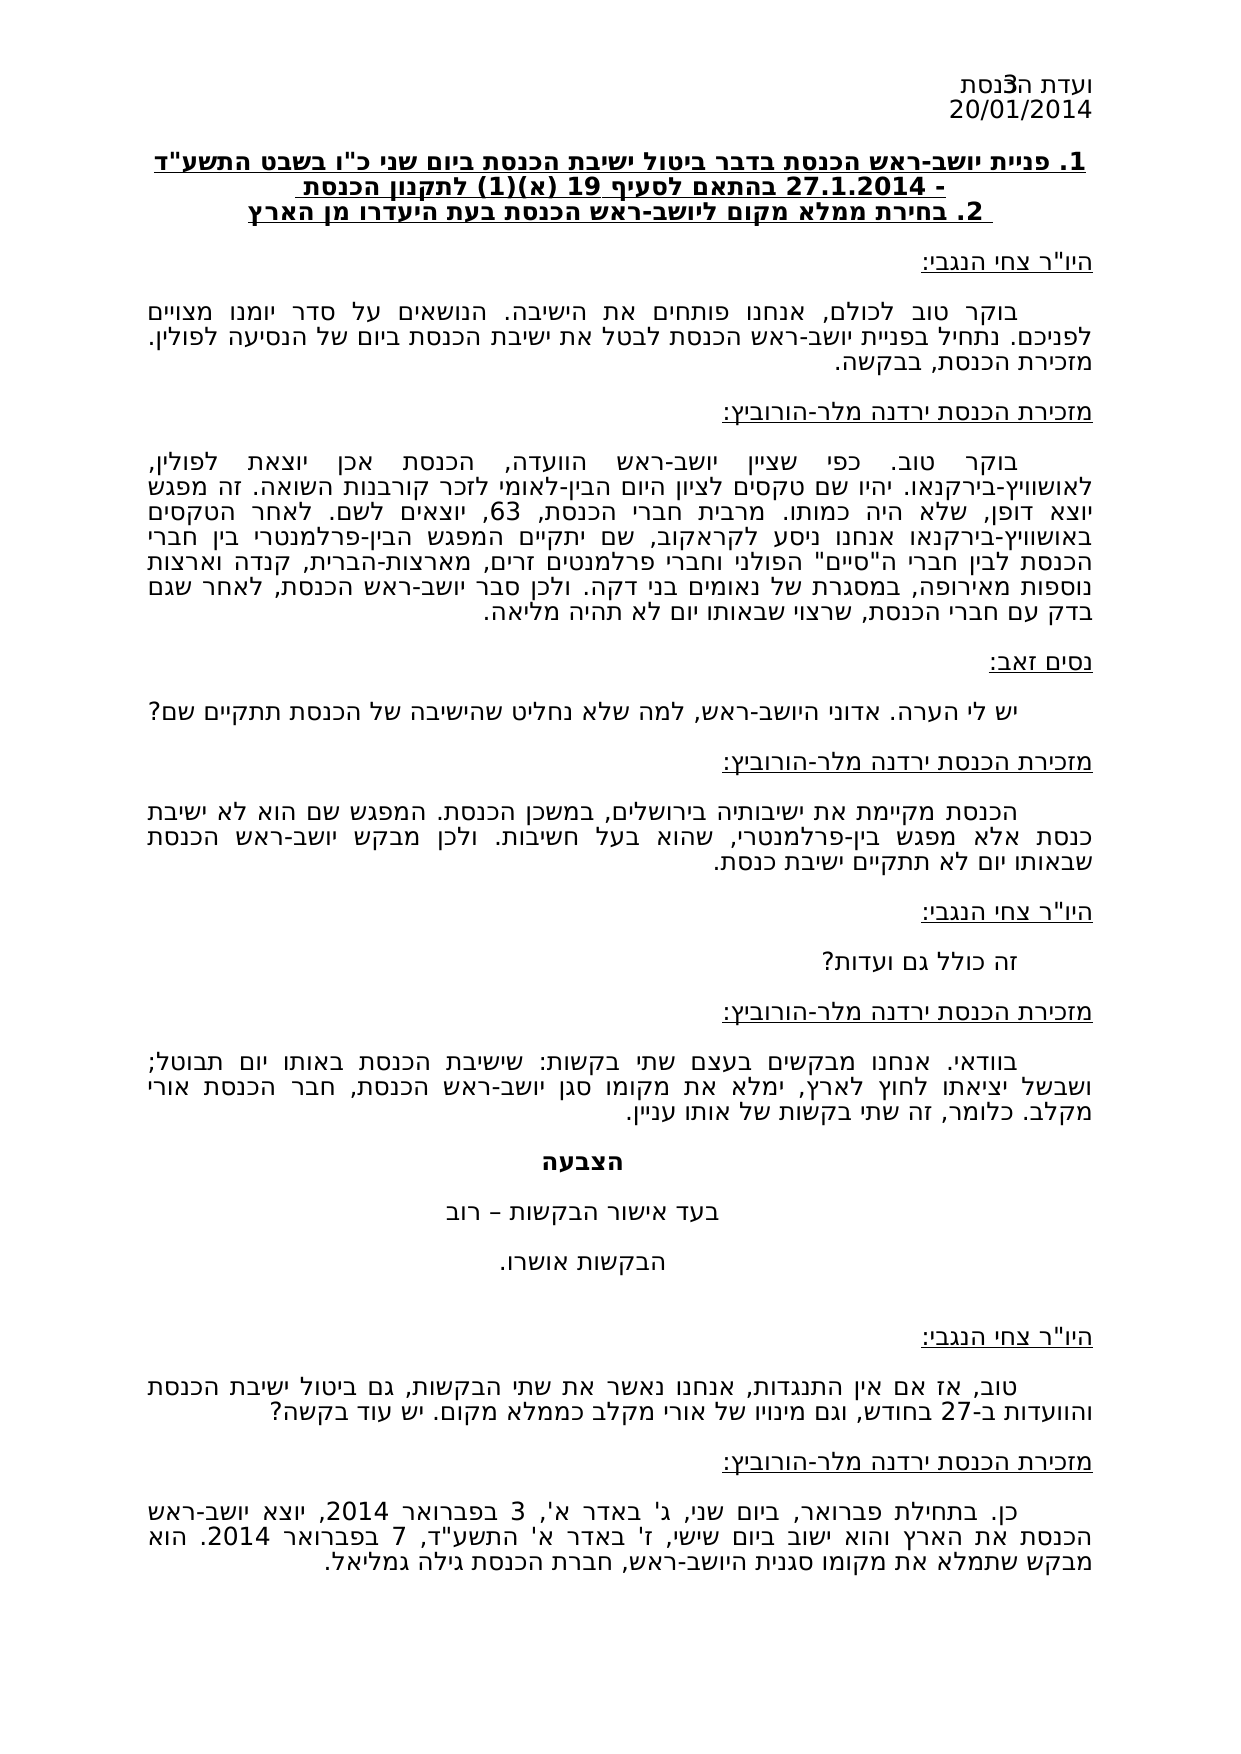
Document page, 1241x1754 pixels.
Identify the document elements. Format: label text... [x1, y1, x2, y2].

text בעד אישור הבקשות – רוב [147, 1200, 1093, 1225]
text בוקר טוב לכולם, אנחנו פותחים את הישיבה. הנושאים על סדר יומנו מצויים לפניכם. נתחיל בפניית יושב-ראש הכנסת לבטל את ישיבת הכנסת ביום של הנסיעה לפולין. מזכירת הכנסת, בבקשה. [147, 300, 1093, 375]
text היו"ר צחי הנגבי: [147, 900, 1093, 925]
text יש לי הערה. אדוני היושב-ראש, למה שלא נחליט שהישיבה של הכנסת תתקיים שם? [147, 700, 1093, 725]
text נסים זאב: [147, 650, 1093, 675]
text מזכירת הכנסת ירדנה מלר-הורוביץ: [147, 400, 1093, 425]
text הצבעה [147, 1150, 1093, 1175]
text הבקשות אושרו. [147, 1250, 1093, 1275]
text הכנסת מקיימת את ישיבותיה בירושלים, במשכן הכנסת. המפגש שם הוא לא ישיבת כנסת אלא מפגש בין-פרלמנטרי, שהוא בעל חשיבות. ולכן מבקש יושב-ראש הכנסת שבאותו יום לא תתקיים ישיבת כנסת. [147, 800, 1093, 875]
text היו"ר צחי הנגבי: [147, 1325, 1093, 1350]
text בוקר טוב. כפי שציין יושב-ראש הוועדה, הכנסת אכן יוצאת לפולין, לאושוויץ-בירקנאו. יהיו שם טקסים לציון היום הבין-לאומי לזכר קורבנות השואה. זה מפגש יוצא דופן, שלא היה כמותו. מרבית חברי הכנסת, 63, יוצאים לשם. לאחר הטקסים באושוויץ-בירקנאו אנחנו ניסע לקראקוב, שם יתקיים המפגש הבין-פרלמנטרי בין חברי הכנסת לבין חברי ה"סיים" הפולני וחברי פרלמנטים זרים, מארצות-הברית, קנדה וארצות נוספות מאירופה, במסגרת של נאומים בני דקה. ולכן סבר יושב-ראש הכנסת, לאחר שגם בדק עם חברי הכנסת, שרצוי שבאותו יום לא תהיה מליאה. [147, 450, 1093, 625]
text 2. בחירת ממלא מקום ליושב-ראש הכנסת בעת היעדרו מן הארץ [147, 200, 1093, 225]
text מזכירת הכנסת ירדנה מלר-הורוביץ: [147, 1450, 1093, 1475]
text בוודאי. אנחנו מבקשים בעצם שתי בקשות: שישיבת הכנסת באותו יום תבוטל; ושבשל יציאתו לחוץ לארץ, ימלא את מקומו סגן יושב-ראש הכנסת, חבר הכנסת אורי מקלב. כלומר, זה שתי בקשות של אותו עניין. [147, 1050, 1093, 1125]
text טוב, אז אם אין התנגדות, אנחנו נאשר את שתי הבקשות, גם ביטול ישיבת הכנסת והוועדות ב-27 בחודש, וגם מינויו של אורי מקלב כממלא מקום. יש עוד בקשה? [147, 1375, 1093, 1425]
text 1. פניית יושב-ראש הכנסת בדבר ביטול ישיבת הכנסת ביום שני כ"ו בשבט התשע"ד - 27.1.2014 בהתאם לסעיף 19 (א)(1) לתקנון הכנסת [147, 150, 1093, 200]
text כן. בתחילת פברואר, ביום שני, ג' באדר א', 3 בפברואר 2014, יוצא יושב-ראש הכנסת את הארץ והוא ישוב ביום שישי, ז' באדר א' התשע"ד, 7 בפברואר 2014. הוא מבקש שתמלא את מקומו סגנית היושב-ראש, חברת הכנסת גילה גמליאל. [147, 1500, 1093, 1575]
text זה כולל גם ועדות? [147, 950, 1093, 975]
text מזכירת הכנסת ירדנה מלר-הורוביץ: [147, 750, 1093, 775]
text מזכירת הכנסת ירדנה מלר-הורוביץ: [147, 1000, 1093, 1025]
text היו"ר צחי הנגבי: [147, 250, 1093, 275]
